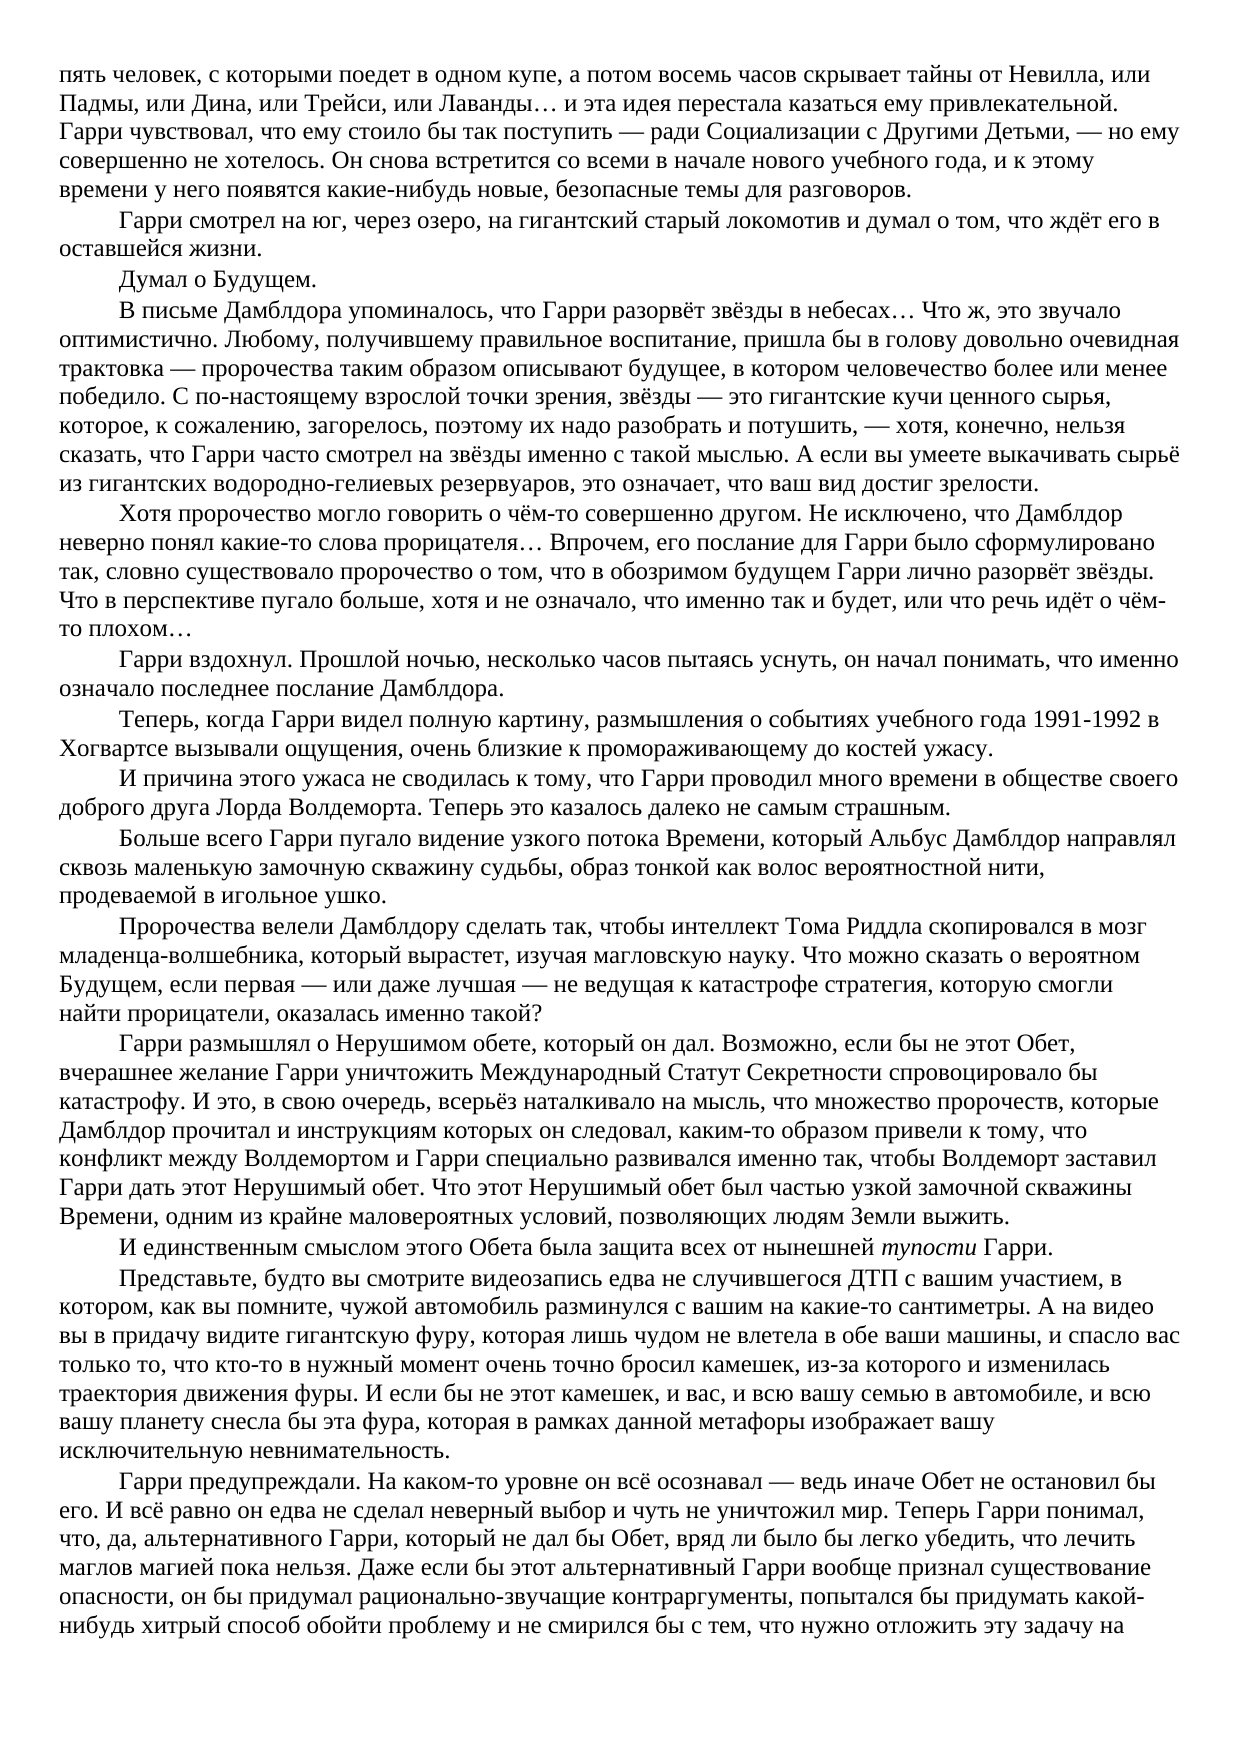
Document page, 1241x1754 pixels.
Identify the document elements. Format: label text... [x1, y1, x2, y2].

text Думал о Будущем. [59, 264, 1181, 293]
text Гарри размышлял о Нерушимом обете, который он дал. Возможно, если бы не этот Обет, вчерашнее желание Гарри уничтожить Международный Статут Секретности спровоцировало бы катастрофу. И это, в свою очередь, всерьёз наталкивало на мысль, что множество пророчеств, которые Дамблдор прочитал и инструкциям которых он следовал, каким-то образом привели к тому, что конфликт между Волдемортом и Гарри специально развивался именно так, чтобы Волдеморт заставил Гарри дать этот Нерушимый обет. Что этот Нерушимый обет был частью узкой замочной скважины Времени, одним из крайне маловероятных условий, позволяющих людям Земли выжить. [59, 1028, 1181, 1230]
text В письме Дамблдора упоминалось, что Гарри разорвёт звёзды в небесах… Что ж, это звучало оптимистично. Любому, получившему правильное воспитание, пришла бы в голову довольно очевидная трактовка — пророчества таким образом описывают будущее, в котором человечество более или менее победило. С по-настоящему взрослой точки зрения, звёзды — это гигантские кучи ценного сырья, которое, к сожалению, загорелось, поэтому их надо разобрать и потушить, — хотя, конечно, нельзя сказать, что Гарри часто смотрел на звёзды именно с такой мыслью. А если вы умеете выкачивать сырьё из гигантских водородно-гелиевых резервуаров, это означает, что ваш вид достиг зрелости. [59, 295, 1181, 496]
text И единственным смыслом этого Обета была защита всех от нынешней тупости Гарри. [59, 1232, 1181, 1261]
text Гарри смотрел на юг, через озеро, на гигантский старый локомотив и думал о том, что ждёт его в оставшейся жизни. [59, 205, 1181, 262]
text Представьте, будто вы смотрите видеозапись едва не случившегося ДТП с вашим участием, в котором, как вы помните, чужой автомобиль разминулся с вашим на какие-то сантиметры. А на видео вы в придачу видите гигантскую фуру, которая лишь чудом не влетела в обе ваши машины, и спасло вас только то, что кто-то в нужный момент очень точно бросил камешек, из-за которого и изменилась траектория движения фуры. И если бы не этот камешек, и вас, и всю вашу семью в автомобиле, и всю вашу планету снесла бы эта фура, которая в рамках данной метафоры изображает вашу исключительную невнимательность. [59, 1263, 1181, 1464]
text Теперь, когда Гарри видел полную картину, размышления о событиях учебного года 1991-1992 в Хогвартсе вызывали ощущения, очень близкие к промораживающему до костей ужасу. [59, 704, 1181, 761]
text И причина этого ужаса не сводилась к тому, что Гарри проводил много времени в обществе своего доброго друга Лорда Волдеморта. Теперь это казалось далеко не самым страшным. [59, 763, 1181, 821]
text Пророчества велели Дамблдору сделать так, чтобы интеллект Тома Риддла скопировался в мозг младенца-волшебника, который вырастет, изучая магловскую науку. Что можно сказать о вероятном Будущем, если первая — или даже лучшая — не ведущая к катастрофе стратегия, которую смогли найти прорицатели, оказалась именно такой? [59, 911, 1181, 1026]
text Гарри вздохнул. Прошлой ночью, несколько часов пытаясь уснуть, он начал понимать, что именно означало последнее послание Дамблдора. [59, 644, 1181, 702]
text Больше всего Гарри пугало видение узкого потока Времени, который Альбус Дамблдор направлял сквозь маленькую замочную скважину судьбы, образ тонкой как волос вероятностной нити, продеваемой в игольное ушко. [59, 823, 1181, 909]
text Хотя пророчество могло говорить о чём-то совершенно другом. Не исключено, что Дамблдор неверно понял какие-то слова прорицателя… Впрочем, его послание для Гарри было сформулировано так, словно существовало пророчество о том, что в обозримом будущем Гарри лично разорвёт звёзды. Что в перспективе пугало больше, хотя и не означало, что именно так и будет, или что речь идёт о чём-то плохом… [59, 498, 1181, 642]
